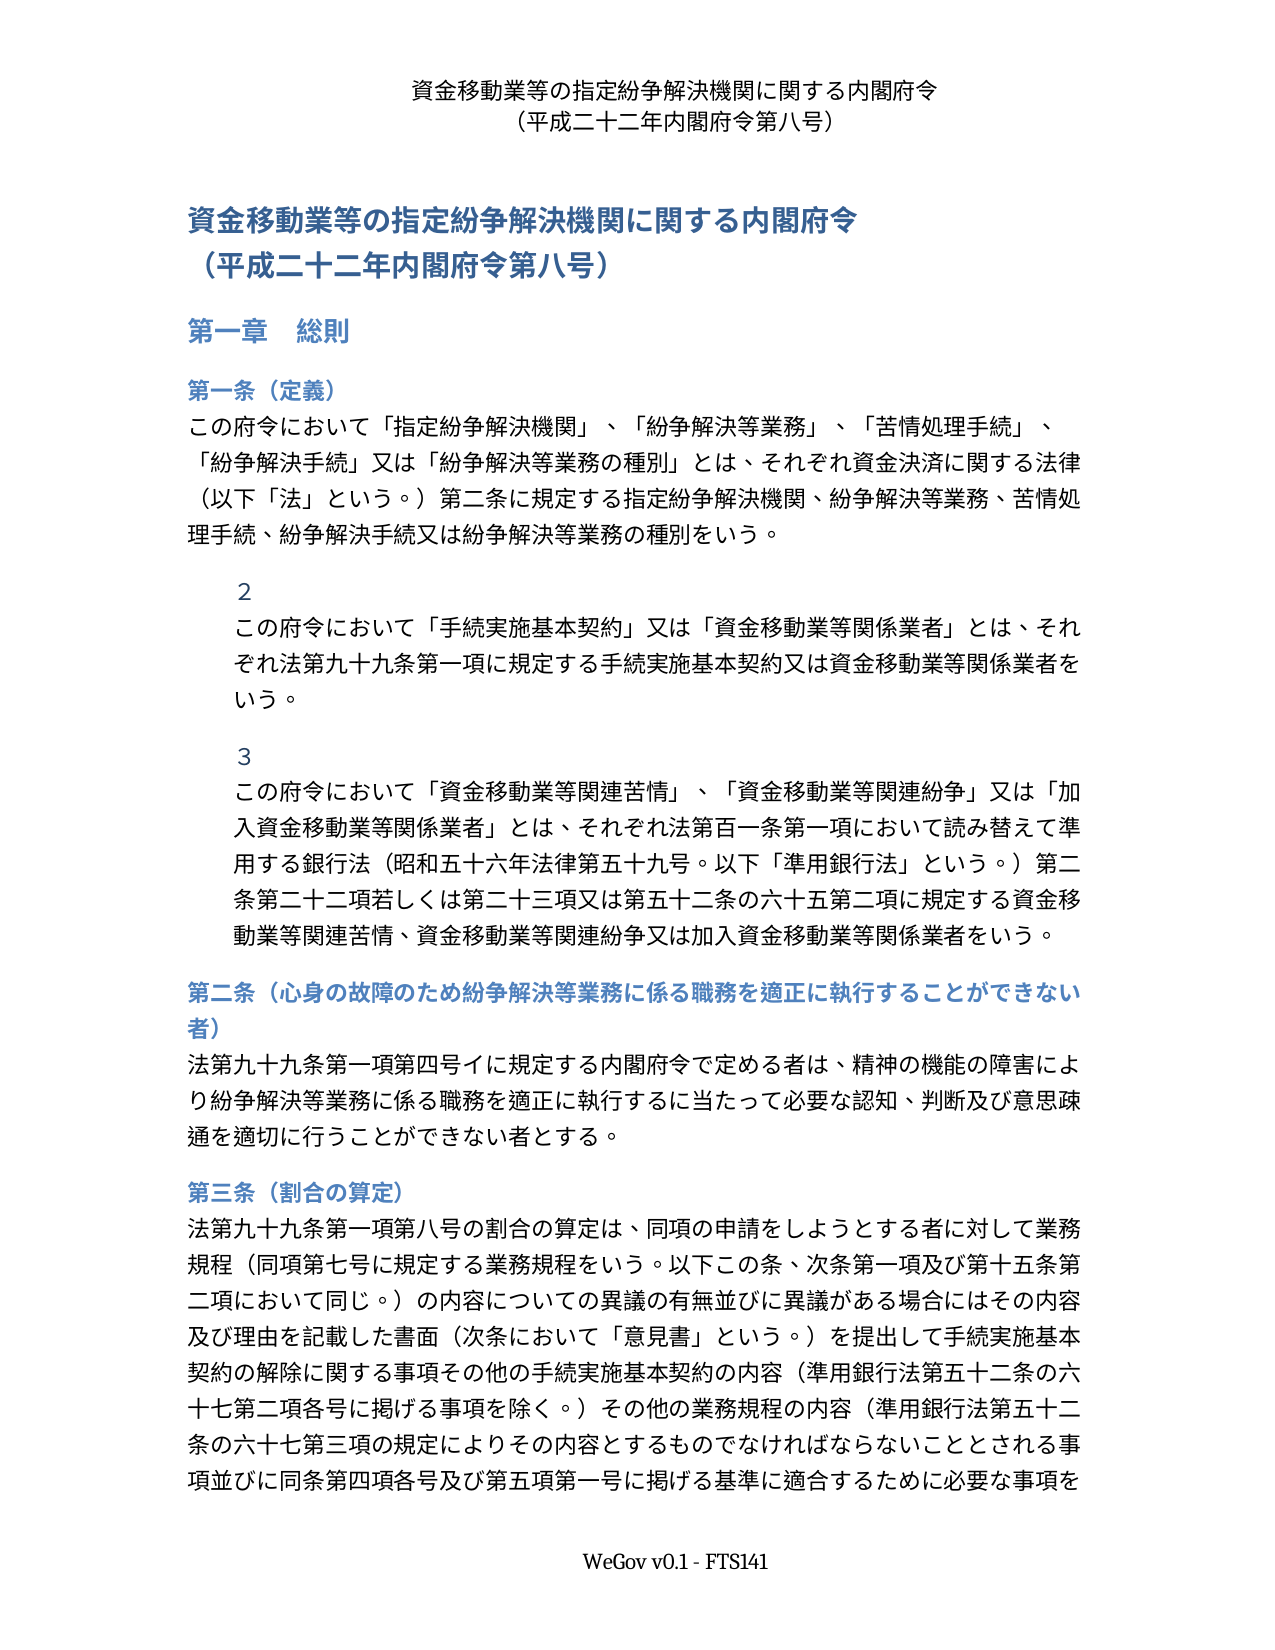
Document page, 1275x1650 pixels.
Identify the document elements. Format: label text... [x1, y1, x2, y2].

subtitle 資金移動業等の指定紛争解決機関に関する内閣府令 （平成二十二年内閣府令第八号） [187, 200, 1087, 285]
text この府令において「指定紛争解決機関」、「紛争解決等業務」、「苦情処理手続」、「紛争解決手続」又は「紛争解決等業務の種別」とは、それぞれ資金決済に関する法律（以下「法」という。）第二条に規定する指定紛争解決機関、紛争解決等業務、苦情処理手続、紛争解決手続又は紛争解決等業務の種別をいう。 [187, 411, 1087, 550]
subtitle ２ [233, 576, 1087, 607]
text この府令において「手続実施基本契約」又は「資金移動業等関係業者」とは、それぞれ法第九十九条第一項に規定する手続実施基本契約又は資金移動業等関係業者をいう。 [233, 612, 1087, 715]
subtitle 第二条（心身の故障のため紛争解決等業務に係る職務を適正に執行することができない者） [187, 977, 1087, 1044]
subtitle 第一条（定義） [187, 375, 1087, 407]
subtitle 第三条（割合の算定） [187, 1177, 1087, 1209]
text 法第九十九条第一項第四号イに規定する内閣府令で定める者は、精神の機能の障害により紛争解決等業務に係る職務を適正に執行するに当たって必要な認知、判断及び意思疎通を適切に行うことができない者とする。 [187, 1049, 1087, 1152]
subtitle 第一章 総則 [187, 312, 1087, 349]
subtitle ３ [233, 740, 1087, 772]
text この府令において「資金移動業等関連苦情」、「資金移動業等関連紛争」又は「加入資金移動業等関係業者」とは、それぞれ法第百一条第一項において読み替えて準用する銀行法（昭和五十六年法律第五十九号。以下「準用銀行法」という。）第二条第二十二項若しくは第二十三項又は第五十二条の六十五第二項に規定する資金移動業等関連苦情、資金移動業等関連紛争又は加入資金移動業等関係業者をいう。 [233, 776, 1087, 951]
